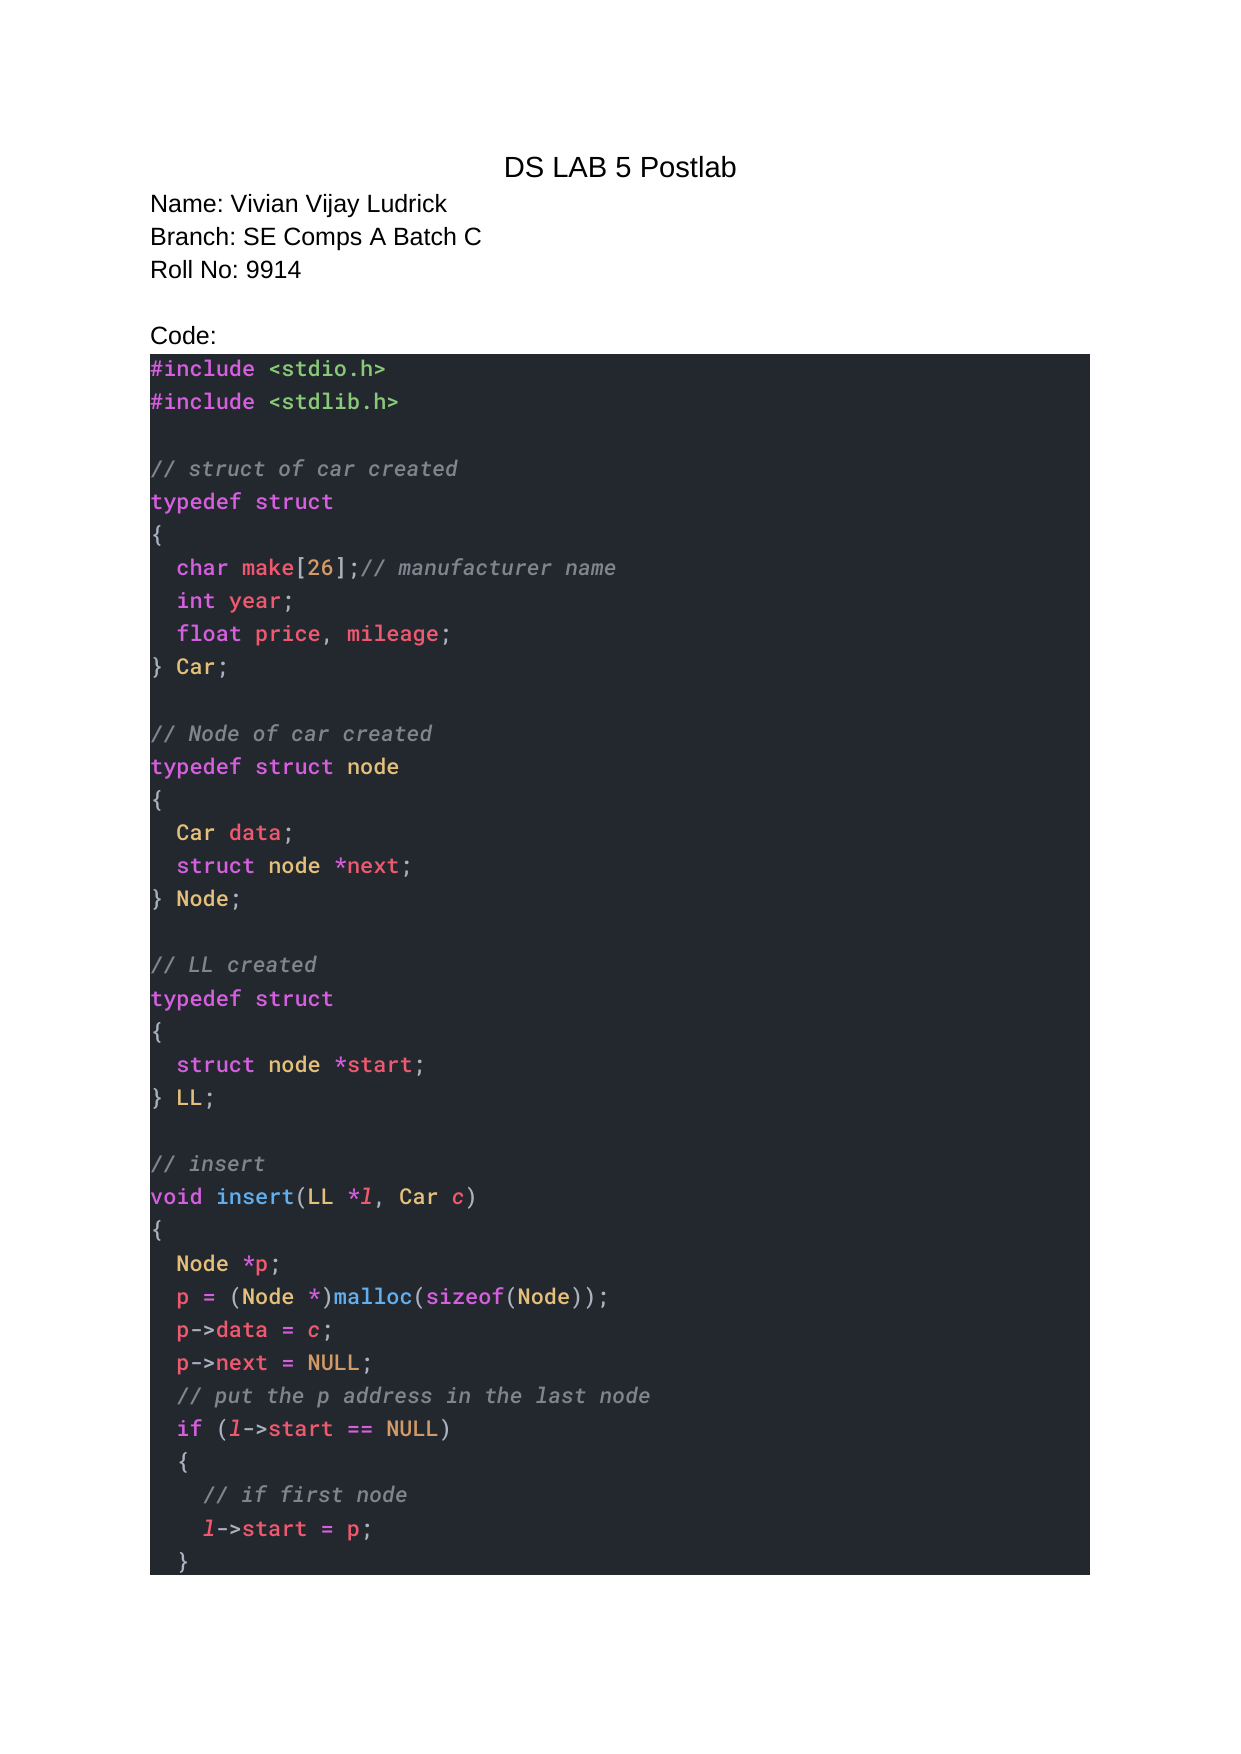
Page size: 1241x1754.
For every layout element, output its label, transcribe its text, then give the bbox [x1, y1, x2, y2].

text typedef struct [150, 983, 1090, 1012]
text p = (Node *)malloc(sizeof(Node)); [150, 1281, 1090, 1310]
text DS LAB 5 Postlab [150, 150, 1090, 183]
text // if first node [150, 1480, 1090, 1509]
text typedef struct [150, 486, 1090, 515]
text } [150, 1546, 1090, 1575]
text Roll No: 9914 [150, 254, 1090, 283]
text float price, mileage; [150, 619, 1090, 647]
text int year; [150, 586, 1090, 614]
text // LL created [150, 950, 1090, 979]
text Code: [150, 321, 1090, 349]
text void insert(LL *l, Car c) [150, 1182, 1090, 1211]
text Node *p; [150, 1248, 1090, 1277]
text { [150, 1215, 1090, 1244]
text typedef struct node [150, 751, 1090, 780]
text p->next = NULL; [150, 1347, 1090, 1376]
text // insert [150, 1149, 1090, 1177]
text struct node *next; [150, 851, 1090, 879]
text Name: Vivian Vijay Ludrick [150, 188, 1090, 217]
text Car data; [150, 817, 1090, 846]
text } Car; [150, 652, 1090, 681]
text Branch: SE Comps A Batch C [150, 222, 1090, 250]
text l->start = p; [150, 1513, 1090, 1542]
text { [150, 1447, 1090, 1476]
text p->data = c; [150, 1314, 1090, 1343]
text char make[26];// manufacturer name [150, 552, 1090, 581]
text { [150, 1016, 1090, 1045]
text // Node of car created [150, 718, 1090, 747]
text #include <stdio.h> [150, 354, 1090, 382]
text { [150, 519, 1090, 548]
text // put the p address in the last node [150, 1381, 1090, 1409]
text #include <stdlib.h> [150, 387, 1090, 416]
text if (l->start == NULL) [150, 1414, 1090, 1442]
text struct node *start; [150, 1049, 1090, 1078]
text { [150, 784, 1090, 813]
text } Node; [150, 884, 1090, 912]
text // struct of car created [150, 453, 1090, 482]
text } LL; [150, 1082, 1090, 1111]
